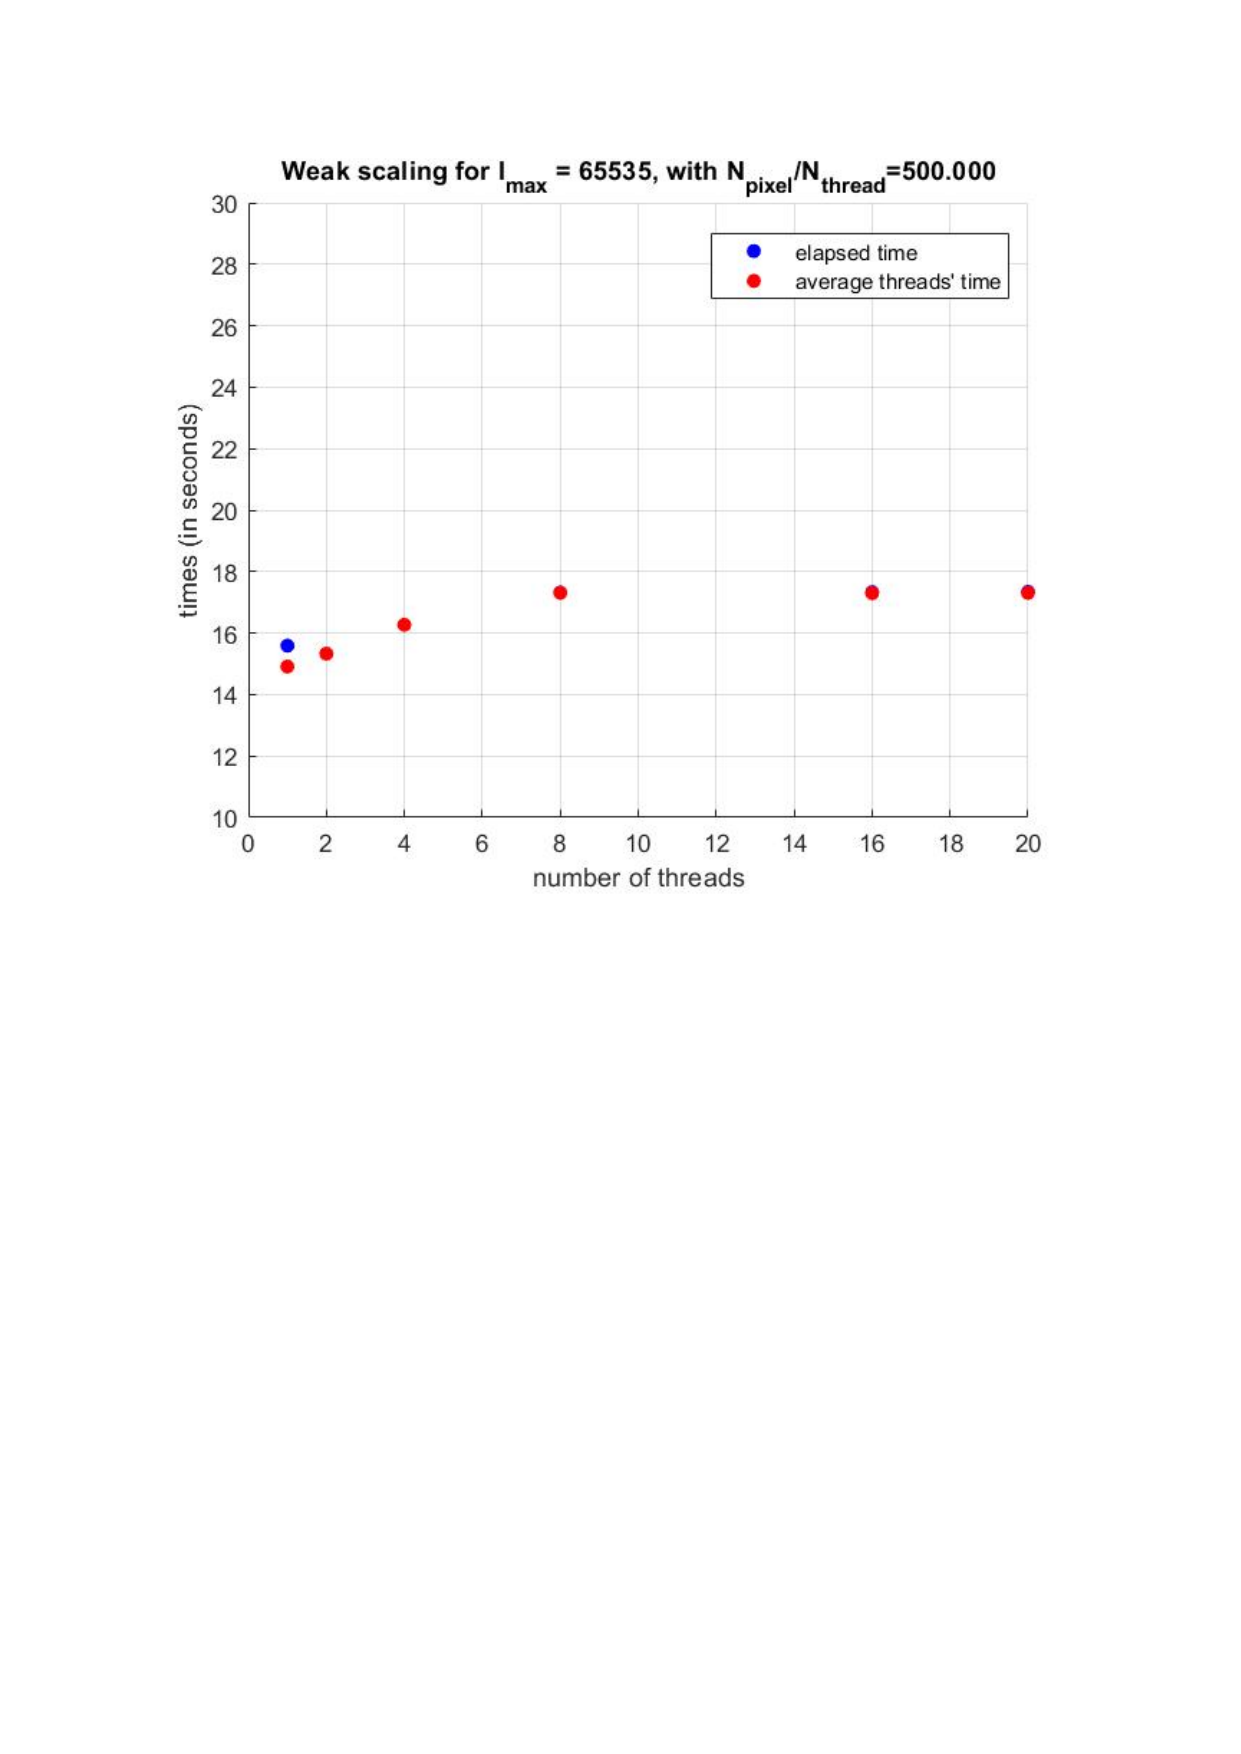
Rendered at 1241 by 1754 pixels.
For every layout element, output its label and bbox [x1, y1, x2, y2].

picture [118, 147, 1123, 901]
